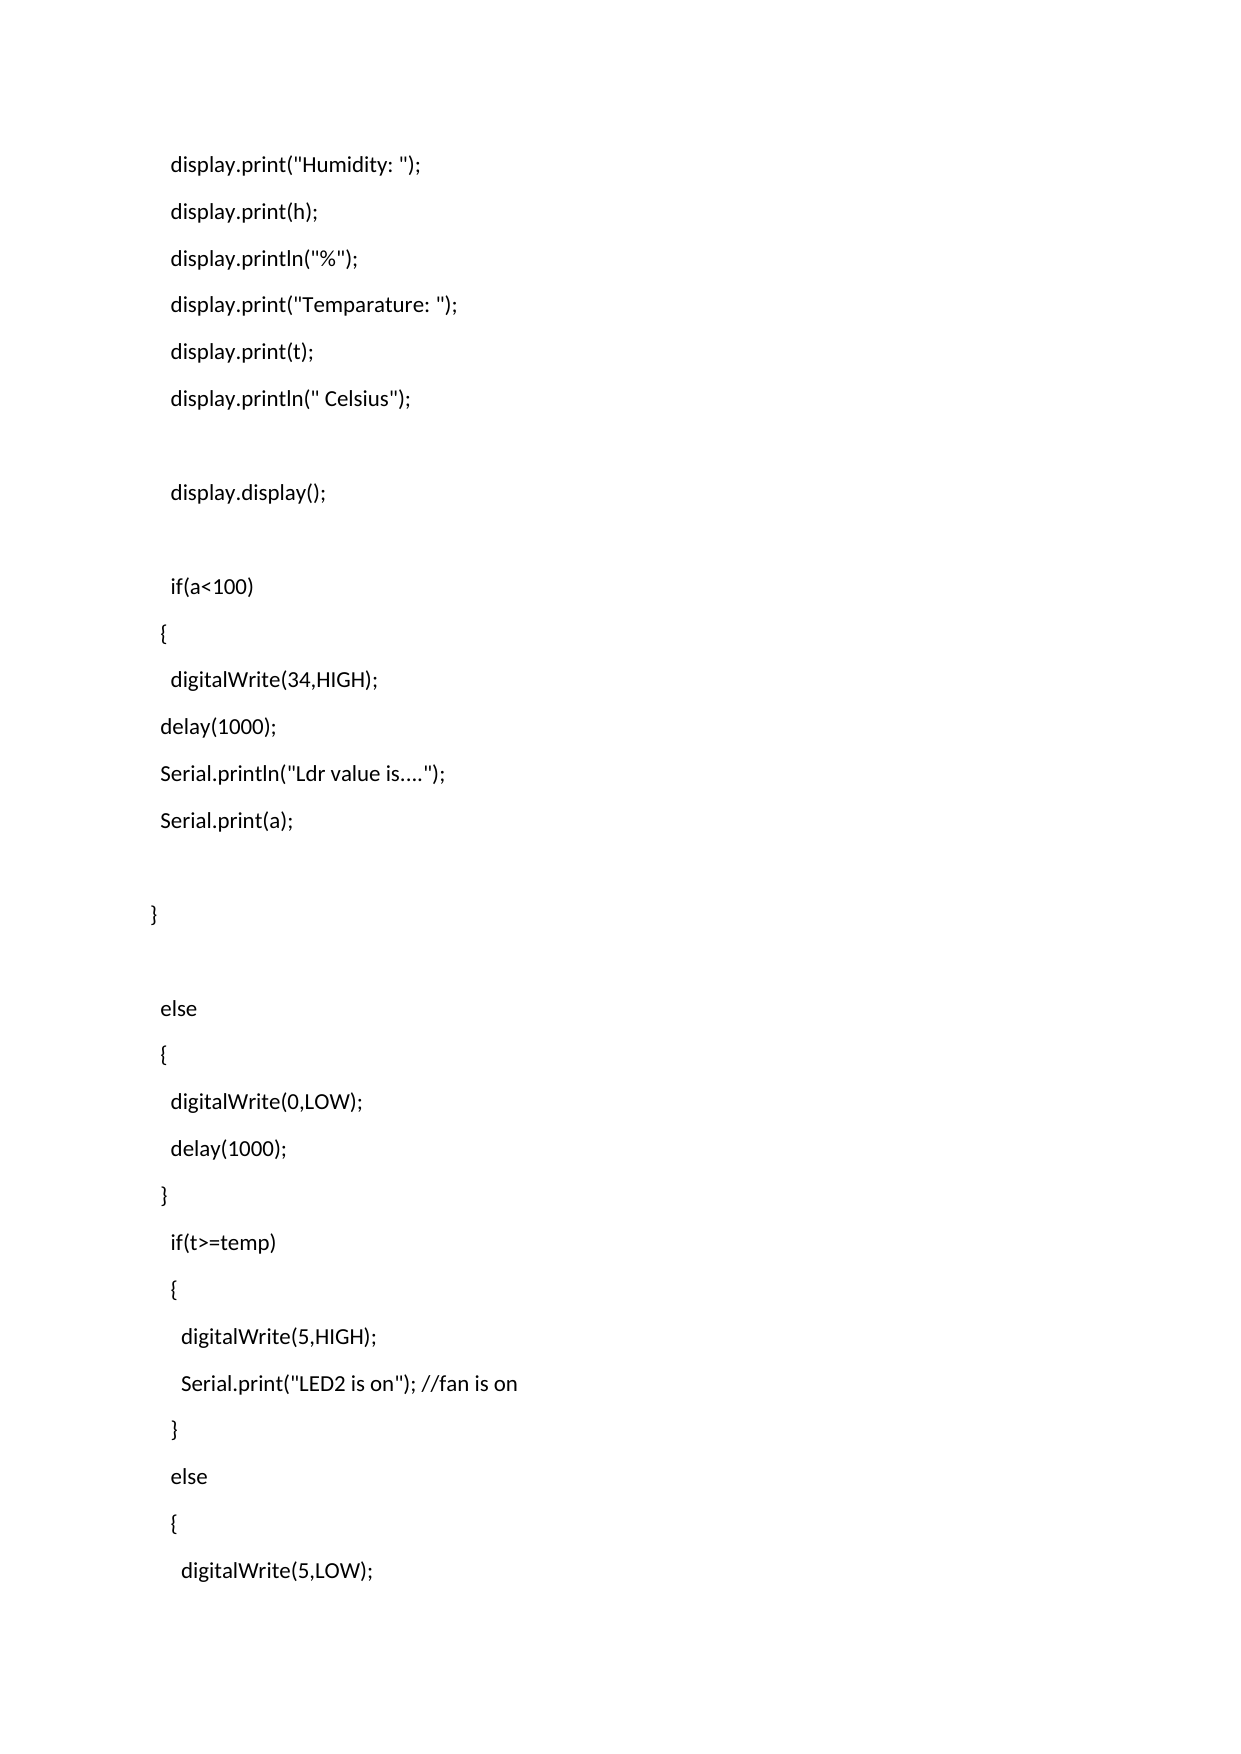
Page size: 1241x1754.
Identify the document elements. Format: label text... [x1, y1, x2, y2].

text { [150, 1509, 1090, 1537]
text if(t>=temp) [150, 1228, 1090, 1256]
text { [150, 1041, 1090, 1069]
text display.println("%"); [150, 244, 1090, 272]
text Serial.print("LED2 is on"); //fan is on [150, 1369, 1090, 1397]
text display.print(h); [150, 197, 1090, 225]
text if(a<100) [150, 572, 1090, 600]
text { [150, 1275, 1090, 1303]
text digitalWrite(5,HIGH); [150, 1322, 1090, 1350]
text else [150, 1462, 1090, 1491]
text digitalWrite(5,LOW); [150, 1556, 1090, 1584]
text display.println(" Celsius"); [150, 384, 1090, 412]
text } [150, 1416, 1090, 1444]
text display.print("Temparature: "); [150, 291, 1090, 319]
text display.print(t); [150, 337, 1090, 366]
text } [150, 900, 1090, 928]
text digitalWrite(0,LOW); [150, 1087, 1090, 1116]
text else [150, 994, 1090, 1022]
text digitalWrite(34,HIGH); [150, 666, 1090, 694]
text { [150, 619, 1090, 647]
text display.print("Humidity: "); [150, 150, 1090, 178]
text Serial.print(a); [150, 806, 1090, 834]
text display.display(); [150, 478, 1090, 506]
text } [150, 1181, 1090, 1209]
text delay(1000); [150, 712, 1090, 741]
text Serial.println("Ldr value is...."); [150, 759, 1090, 787]
text delay(1000); [150, 1134, 1090, 1162]
